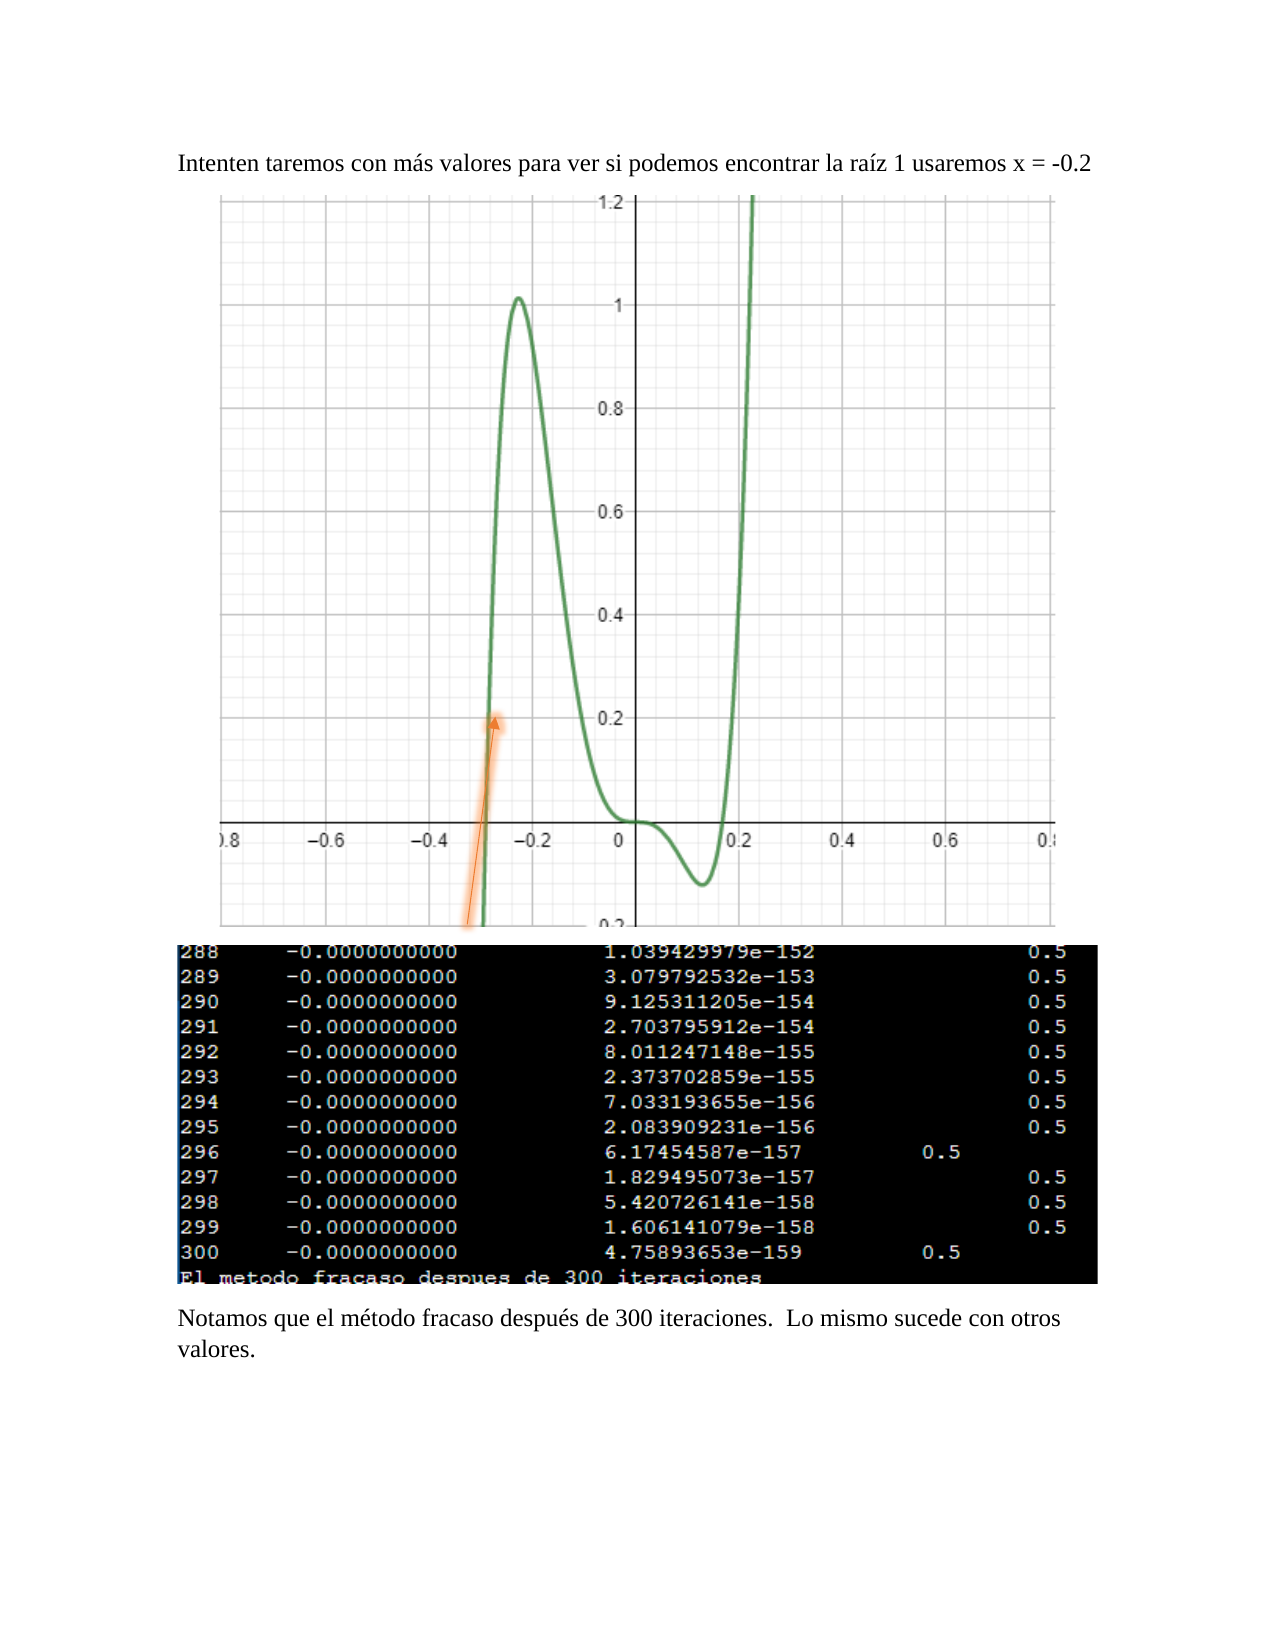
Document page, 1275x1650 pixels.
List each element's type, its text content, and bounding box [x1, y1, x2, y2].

text Intenten taremos con más valores para ver si podemos encontrar la raíz 1 usaremos x = -0.2 [177, 148, 1098, 176]
text Notamos que el método fracaso después de 300 iteraciones. Lo mismo sucede con otros valores. [177, 1303, 1098, 1393]
